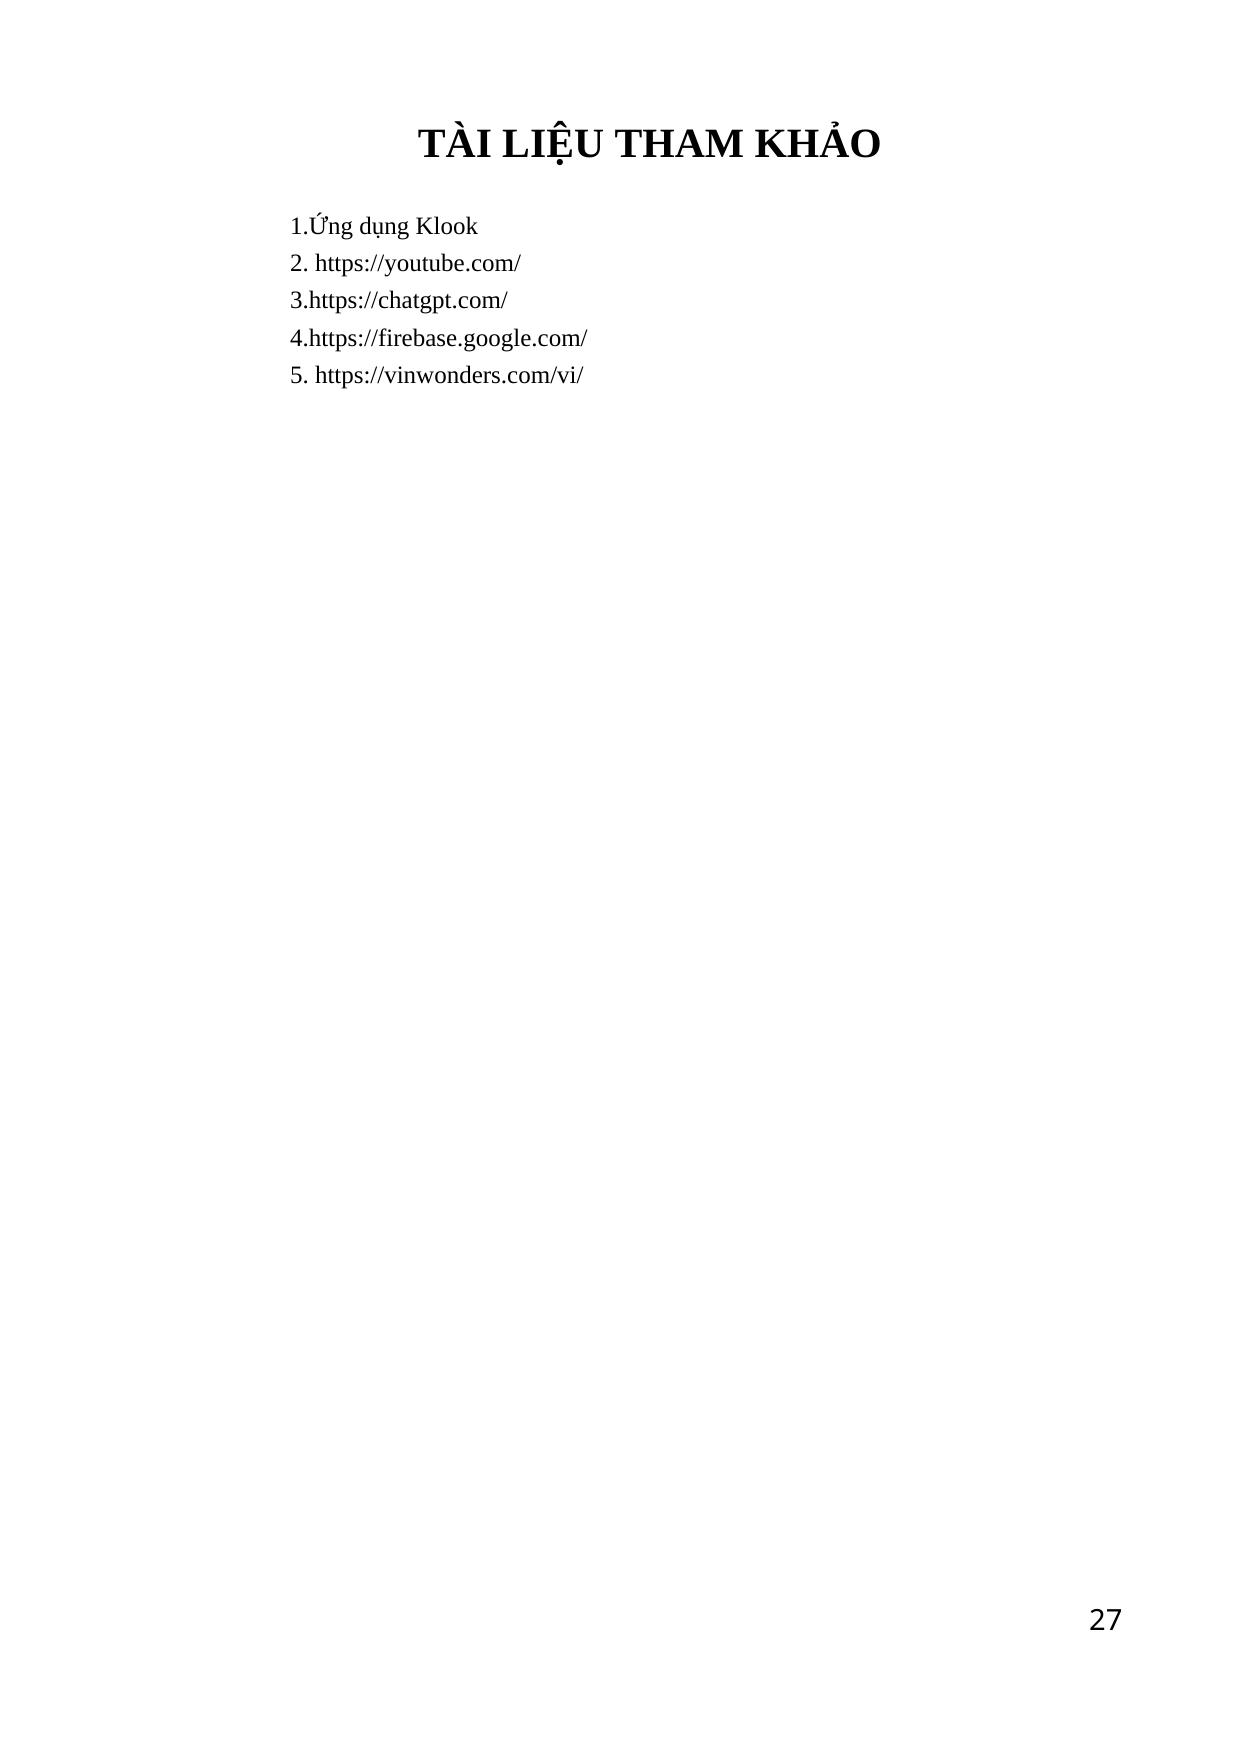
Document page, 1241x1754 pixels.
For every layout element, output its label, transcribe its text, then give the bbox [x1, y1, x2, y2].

subtitle TÀI LIỆU THAM KHẢO [177, 118, 1122, 166]
list 3.https://chatgpt.com/ [290, 286, 1122, 314]
list 4.https://firebase.google.com/ [290, 323, 1122, 351]
list 5. https://vinwonders.com/vi/ [290, 360, 1122, 388]
list 1.Ứng dụng Klook [290, 211, 1122, 240]
list 2. https://youtube.com/ [290, 248, 1122, 277]
